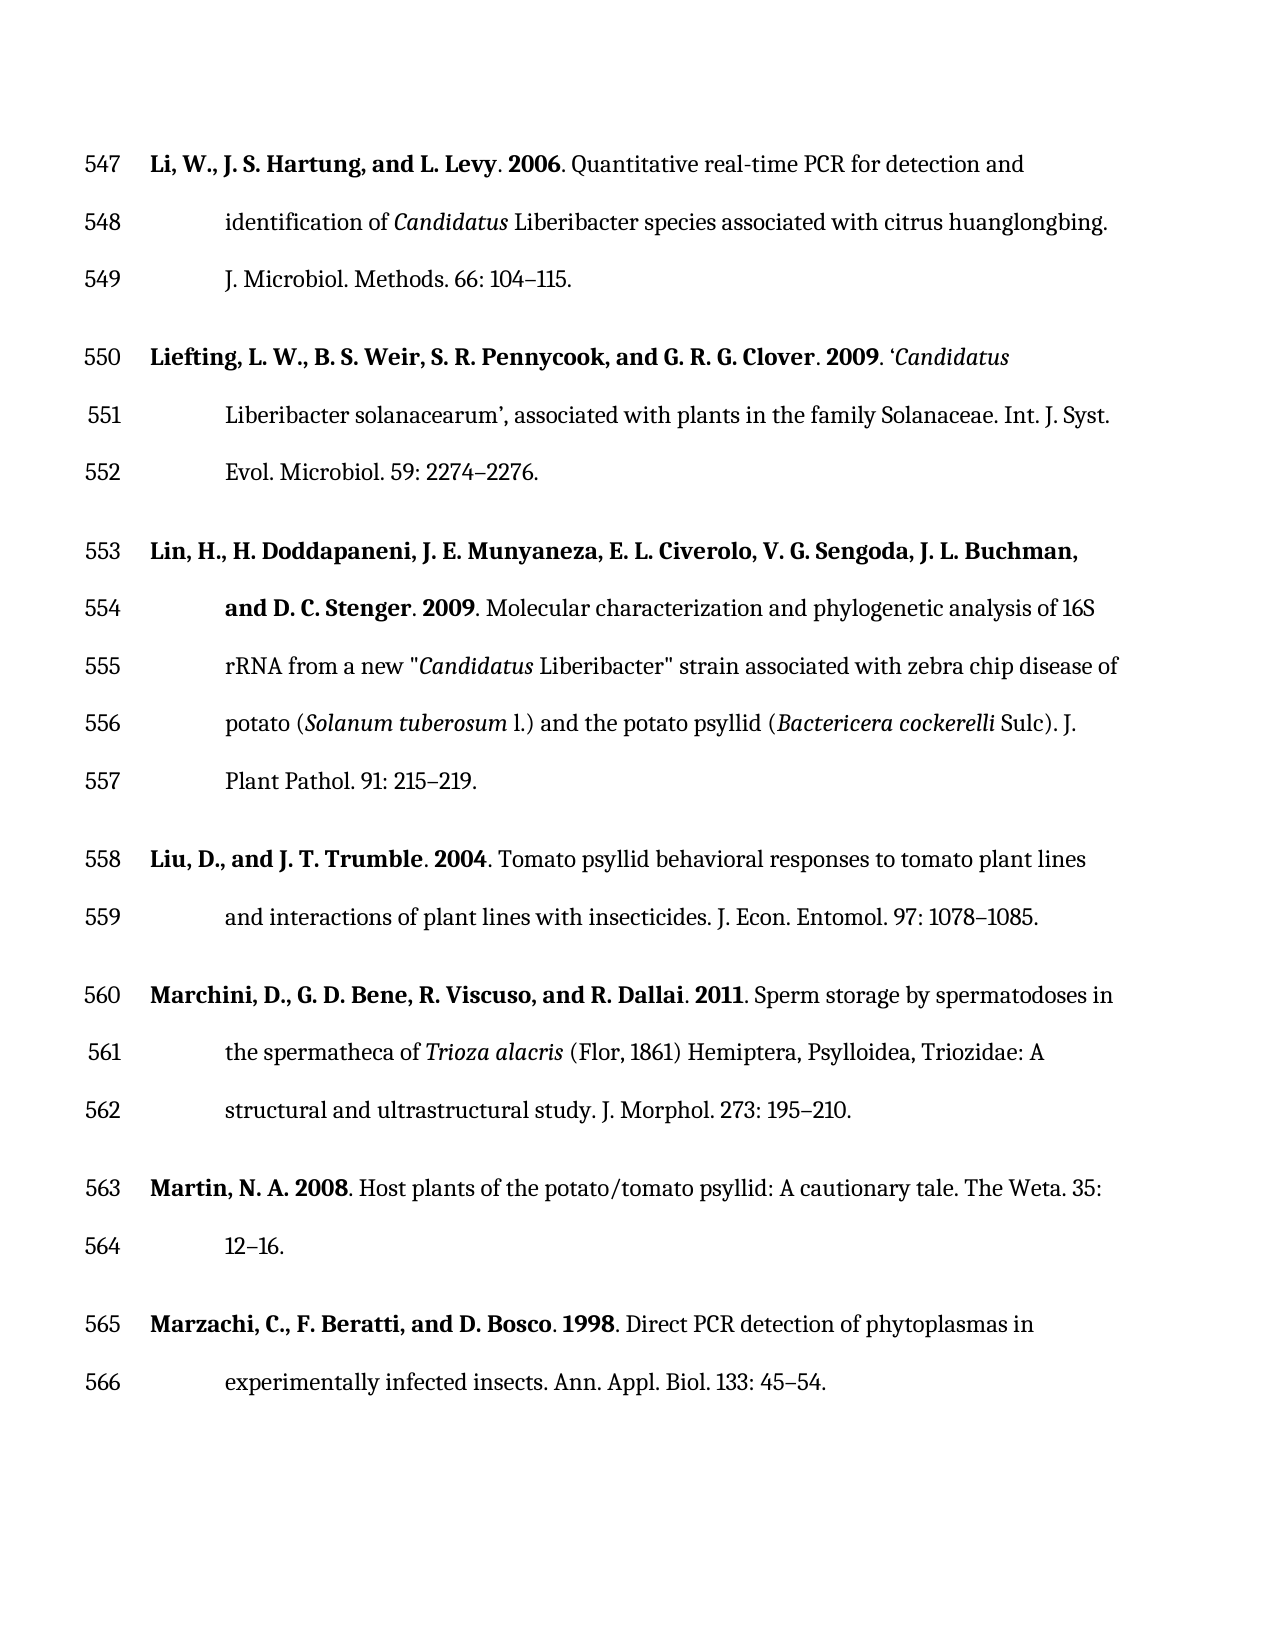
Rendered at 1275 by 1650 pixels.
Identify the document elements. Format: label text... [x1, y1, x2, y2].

text Liu, D., and J. T. Trumble. 2004. Tomato psyllid behavioral responses to tomato plant lines and interactions of plant lines with insecticides. J. Econ. Entomol. 97: 1078–1085. [150, 845, 1125, 931]
text Martin, N. A. 2008. Host plants of the potato/tomato psyllid: A cautionary tale. The Weta. 35: 12–16. [150, 1174, 1125, 1260]
text Liefting, L. W., B. S. Weir, S. R. Pennycook, and G. R. G. Clover. 2009. ‘Candidatus Liberibacter solanacearum’, associated with plants in the family Solanaceae. Int. J. Syst. Evol. Microbiol. 59: 2274–2276. [150, 343, 1125, 487]
text Li, W., J. S. Hartung, and L. Levy. 2006. Quantitative real-time PCR for detection and identification of Candidatus Liberibacter species associated with citrus huanglongbing. J. Microbiol. Methods. 66: 104–115. [150, 150, 1125, 294]
text Marchini, D., G. D. Bene, R. Viscuso, and R. Dallai. 2011. Sperm storage by spermatodoses in the spermatheca of Trioza alacris (Flor, 1861) Hemiptera, Psylloidea, Triozidae: A structural and ultrastructural study. J. Morphol. 273: 195–210. [150, 981, 1125, 1124]
text Lin, H., H. Doddapaneni, J. E. Munyaneza, E. L. Civerolo, V. G. Sengoda, J. L. Buchman, and D. C. Stenger. 2009. Molecular characterization and phylogenetic analysis of 16S rRNA from a new "Candidatus Liberibacter" strain associated with zebra chip disease of potato (Solanum tuberosum l.) and the potato psyllid (Bactericera cockerelli Sulc). J. Plant Pathol. 91: 215–219. [150, 537, 1125, 795]
text Marzachi, C., F. Beratti, and D. Bosco. 1998. Direct PCR detection of phytoplasmas in experimentally infected insects. Ann. Appl. Biol. 133: 45–54. [150, 1310, 1125, 1396]
